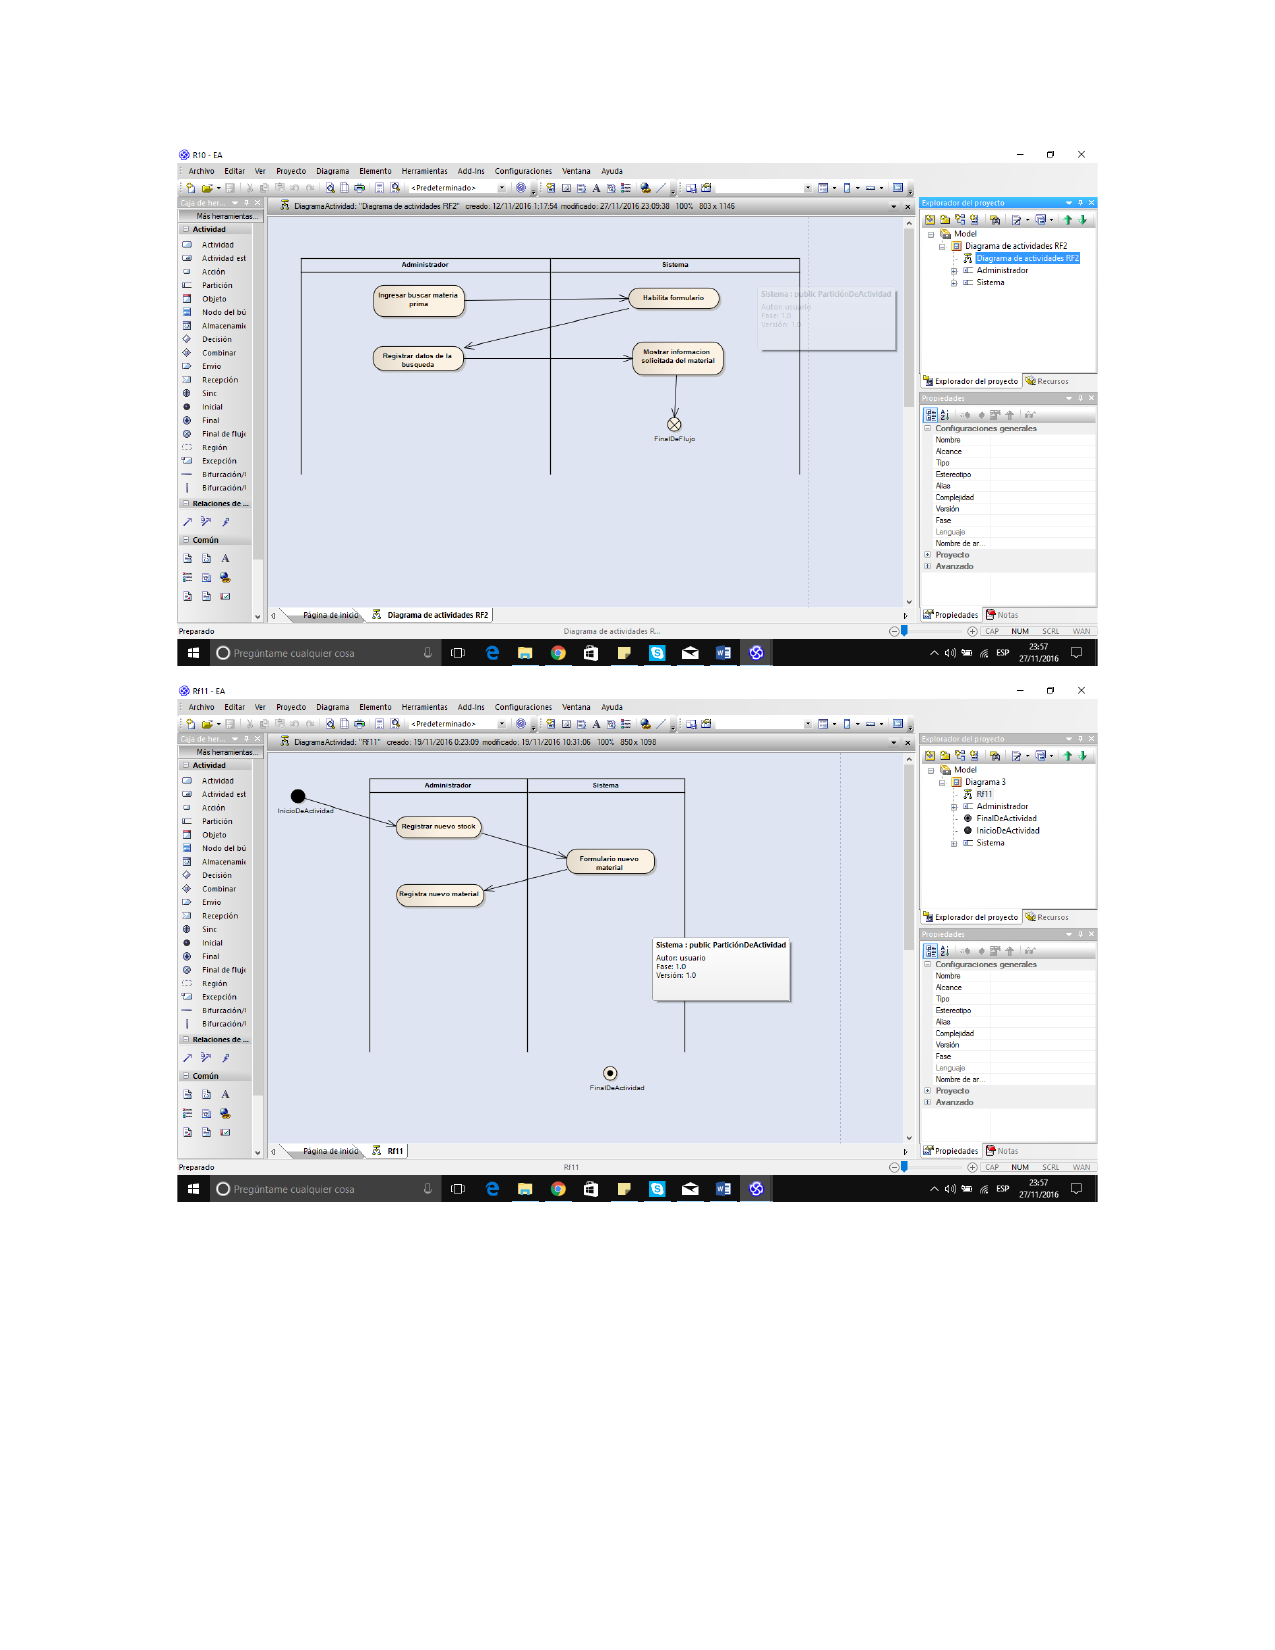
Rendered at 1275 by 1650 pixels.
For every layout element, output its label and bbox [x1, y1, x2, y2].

picture [177, 684, 1098, 1202]
picture [177, 147, 1098, 666]
